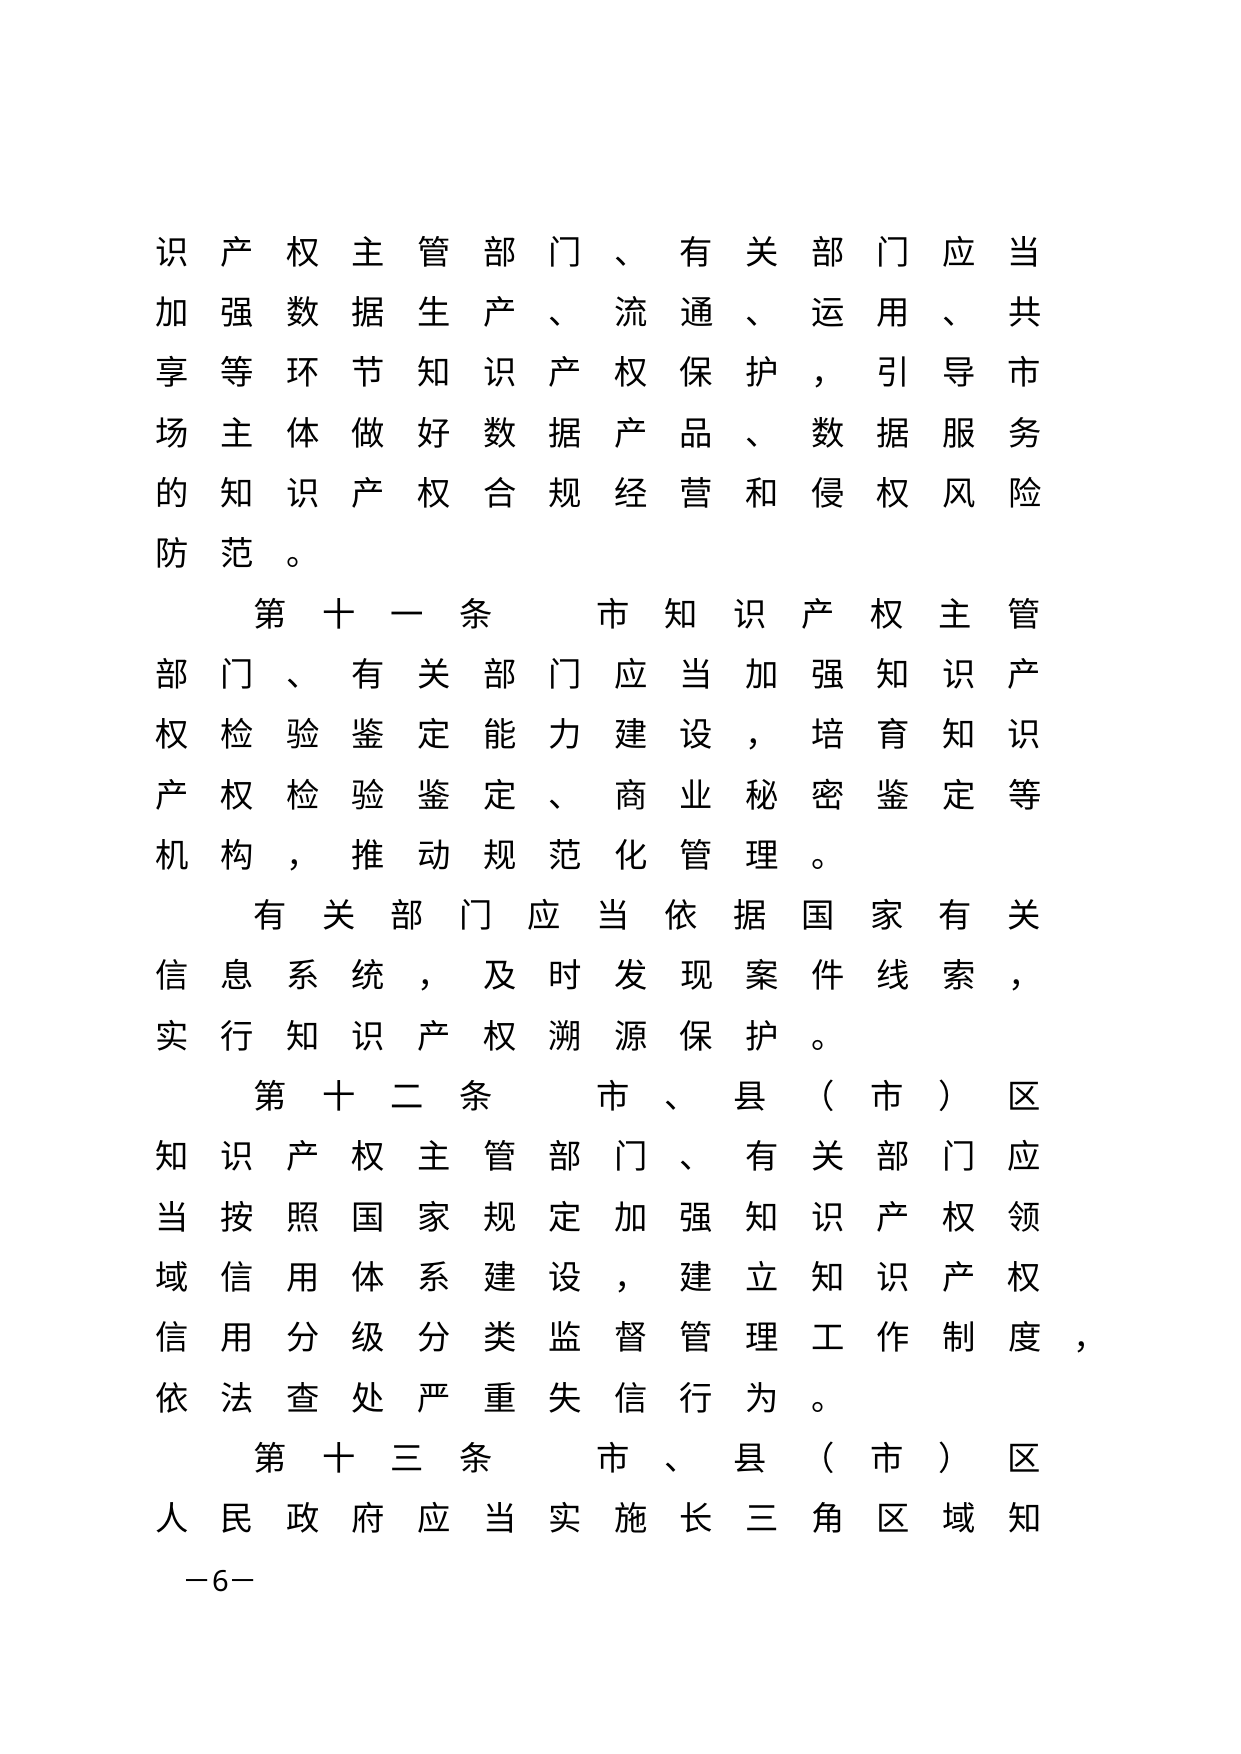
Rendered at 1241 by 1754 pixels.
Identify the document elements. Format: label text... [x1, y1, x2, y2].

text 第十二条 市、县（市）区知识产权主管部门、有关部门应当按照国家规定加强知识产权领域信用体系建设，建立知识产权信用分级分类监督管理工作制度，依法查处严重失信行为。 [155, 1064, 1073, 1426]
text 第十三条 市、县（市）区人民政府应当实施长三角区域知识产权保护联动工作机制，实行资源共享、业务合作、执法协作，在线索通报、证据移交、案件协查、联合办案、信息共享等方面开展合作。 [155, 1426, 1073, 1546]
text 第十条 市、县（市）区知识产权主管部门、有关部门应当加强数据生产、流通、运用、共享等环节知识产权保护，引导市场主体做好数据产品、数据服务的知识产权合规经营和侵权风险防范。 [155, 219, 1073, 581]
text 第十一条 市知识产权主管部门、有关部门应当加强知识产权检验鉴定能力建设，培育知识产权检验鉴定、商业秘密鉴定等机构，推动规范化管理。 [155, 581, 1073, 883]
text 有关部门应当依据国家有关信息系统，及时发现案件线索，实行知识产权溯源保护。 [155, 883, 1073, 1064]
